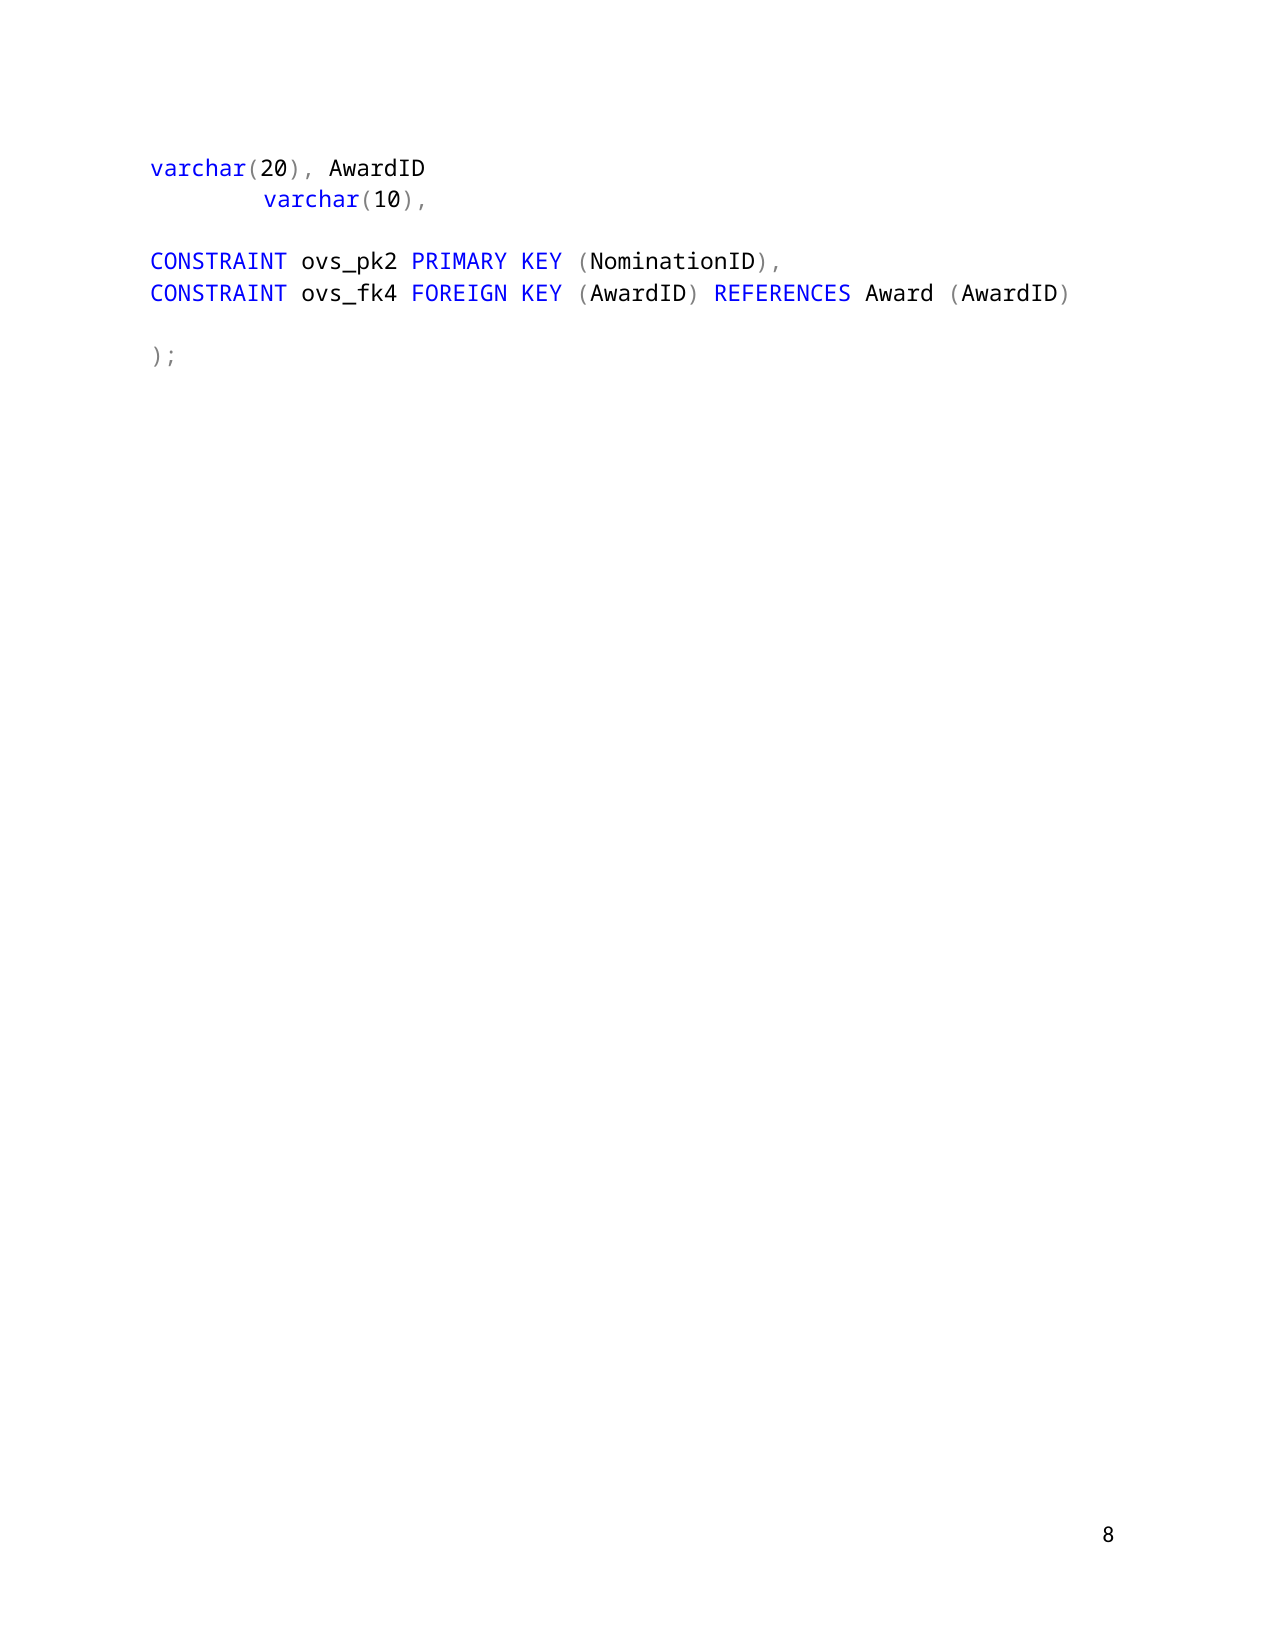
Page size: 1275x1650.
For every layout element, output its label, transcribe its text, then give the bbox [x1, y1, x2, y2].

text CONSTRAINT ovs_pk2 PRIMARY KEY (NominationID), [150, 245, 1260, 277]
text ); [150, 339, 1260, 370]
text CONSTRAINT ovs_fk4 FOREIGN KEY (AwardID) REFERENCES Award (AwardID) [150, 277, 1260, 308]
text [150, 152, 490, 214]
